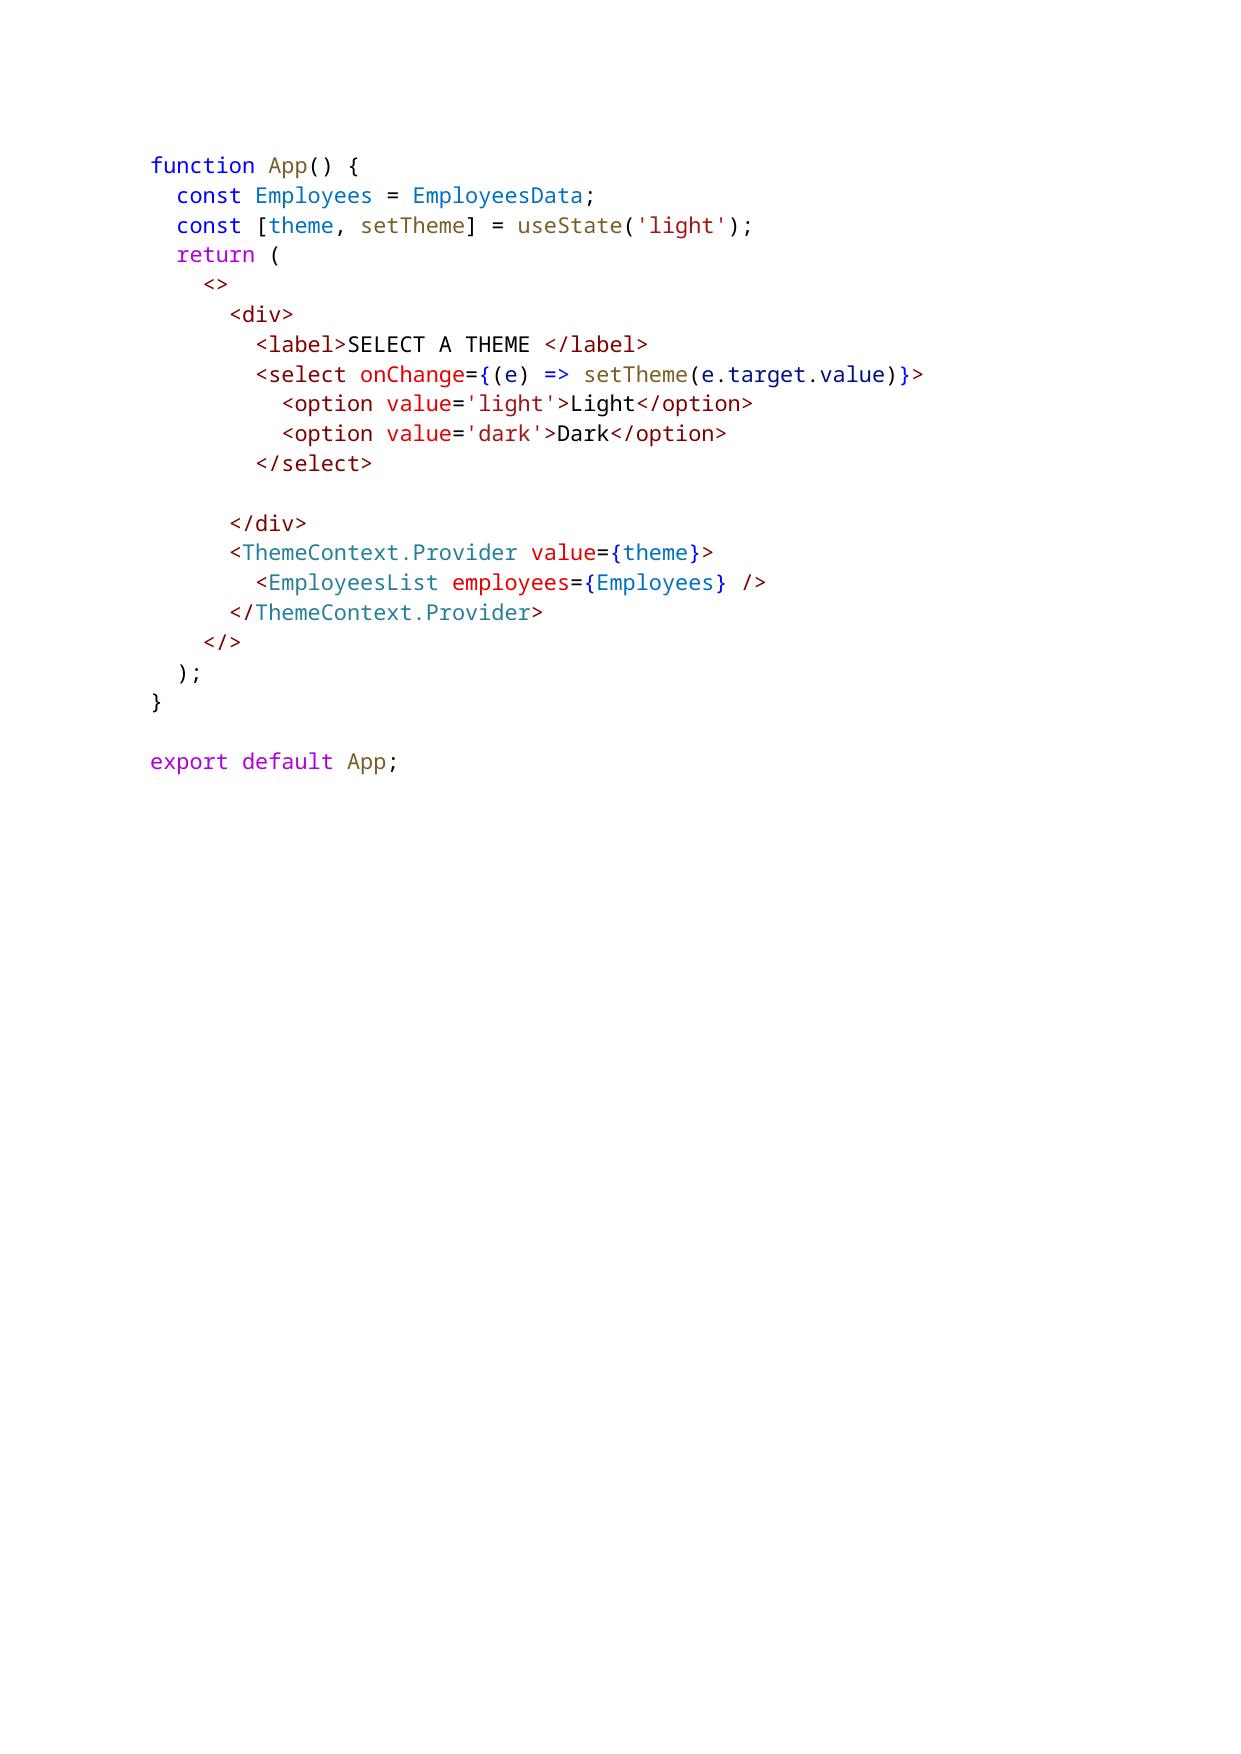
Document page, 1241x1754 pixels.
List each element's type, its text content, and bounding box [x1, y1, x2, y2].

text <select onChange={(e) => setTheme(e.target.value)}> [150, 358, 1090, 388]
text ); [150, 656, 1090, 686]
text export default App; [150, 746, 1090, 776]
text <EmployeesList employees={Employees} /> [150, 567, 1090, 597]
text </div> [150, 507, 1090, 537]
text </select> [150, 448, 1090, 478]
text </ThemeContext.Provider> [150, 597, 1090, 627]
text const Employees = EmployeesData; [150, 180, 1090, 209]
text <label>SELECT A THEME </label> [150, 329, 1090, 358]
text <ThemeContext.Provider value={theme}> [150, 537, 1090, 567]
text return ( [150, 239, 1090, 269]
text <option value='light'>Light</option> [150, 388, 1090, 418]
text </> [150, 627, 1090, 656]
text <option value='dark'>Dark</option> [150, 418, 1090, 448]
text <div> [150, 299, 1090, 329]
text } [150, 686, 1090, 716]
text <> [150, 269, 1090, 299]
text const [theme, setTheme] = useState('light'); [150, 209, 1090, 239]
text function App() { [150, 150, 1090, 180]
